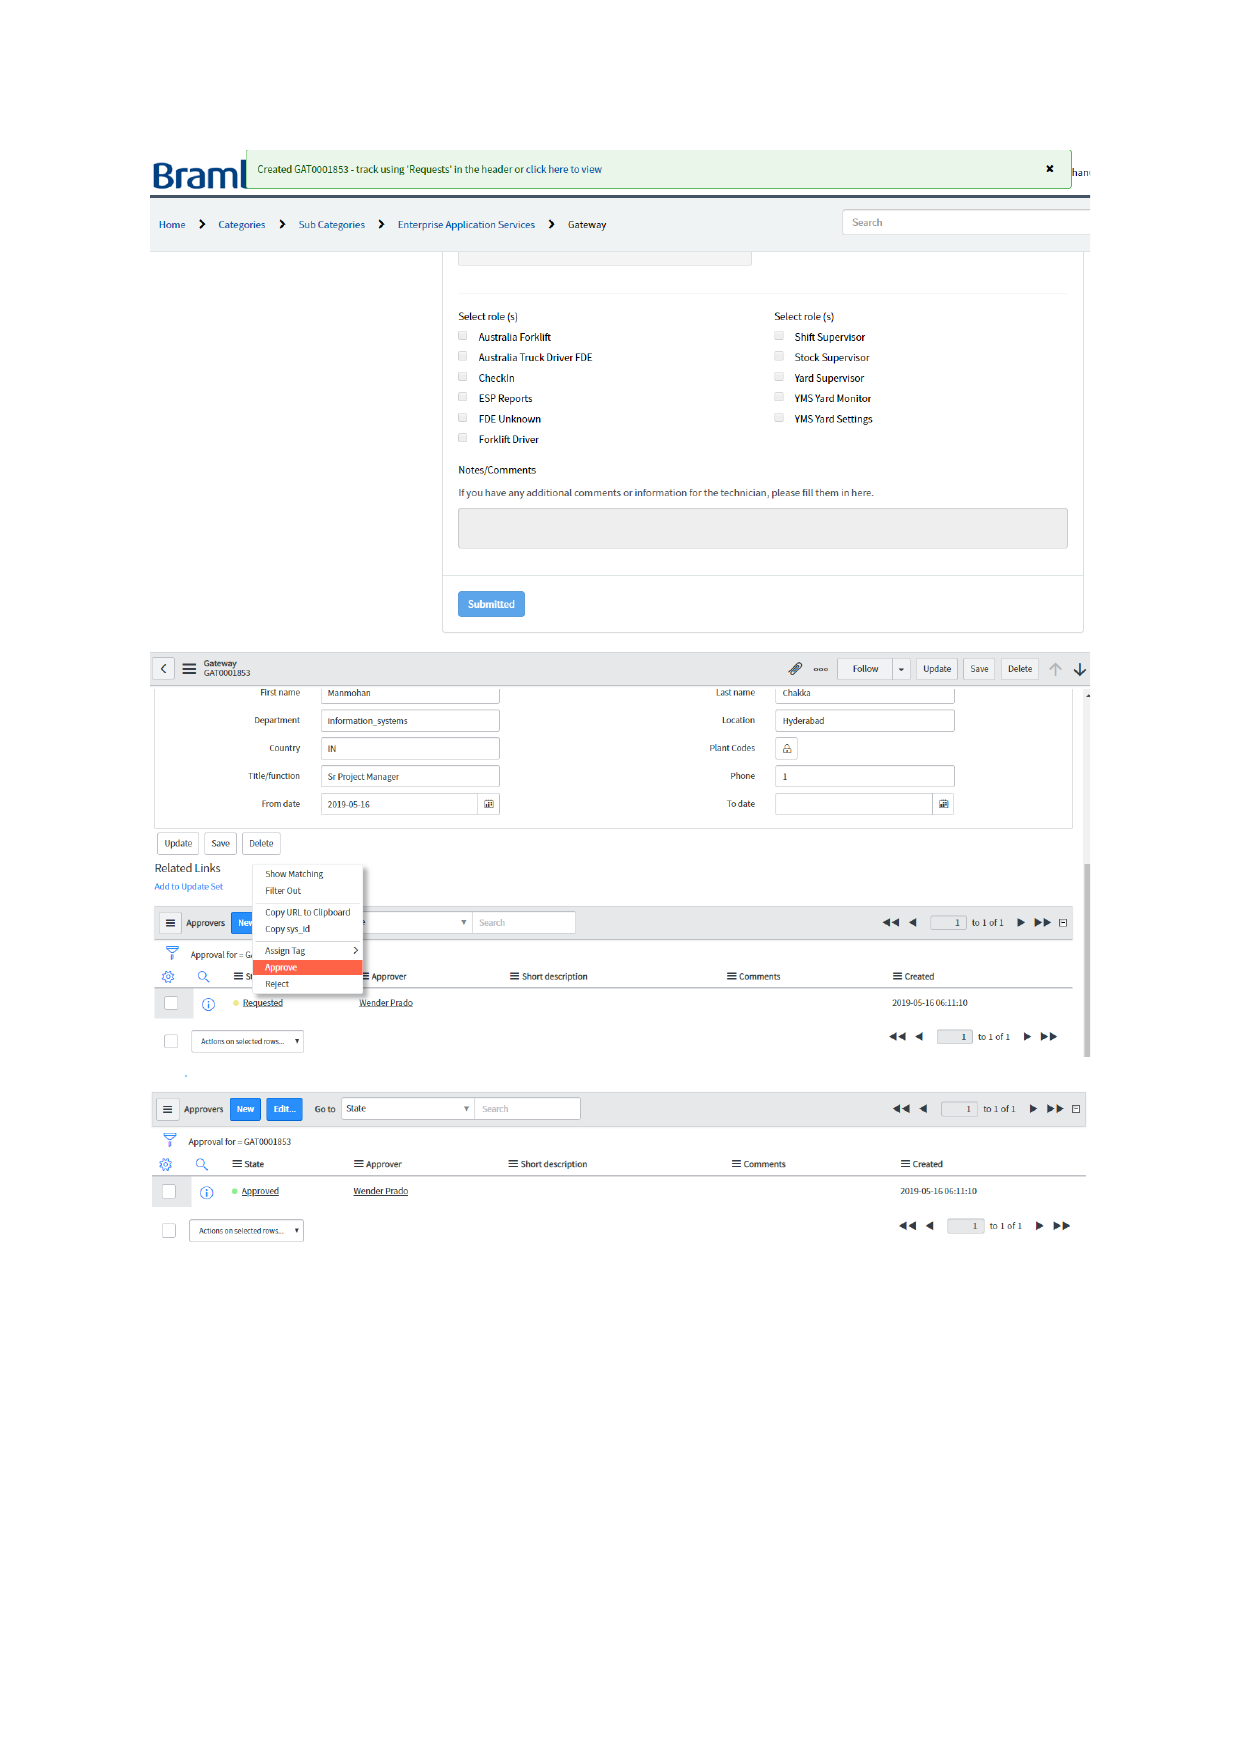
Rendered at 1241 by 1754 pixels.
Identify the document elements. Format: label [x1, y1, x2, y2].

picture [150, 150, 1091, 634]
picture [150, 652, 1091, 1057]
picture [150, 1075, 1091, 1249]
